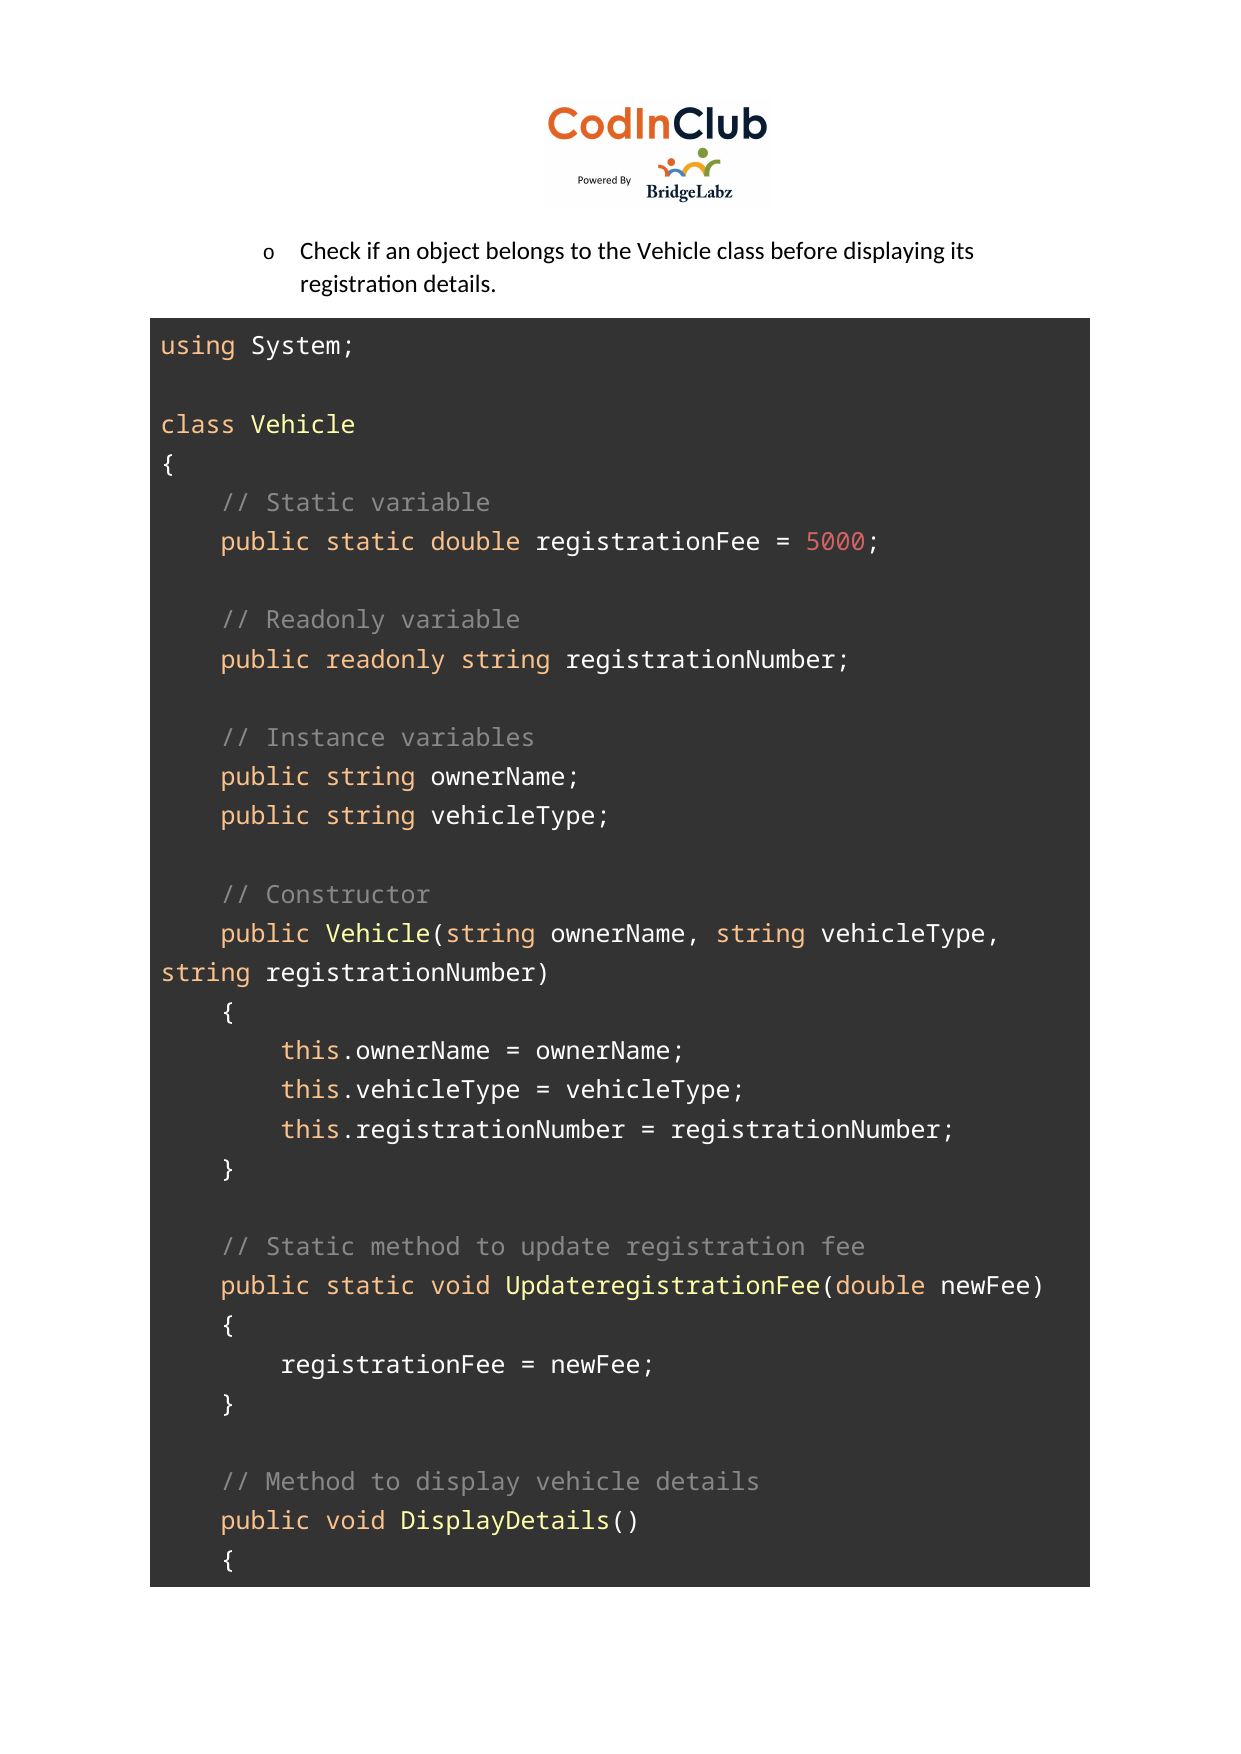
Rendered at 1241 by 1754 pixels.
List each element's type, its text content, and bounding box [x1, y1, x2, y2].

picture [543, 98, 772, 207]
list Check if an object belongs to the Vehicle class before displaying its registration details. [262, 235, 1090, 298]
